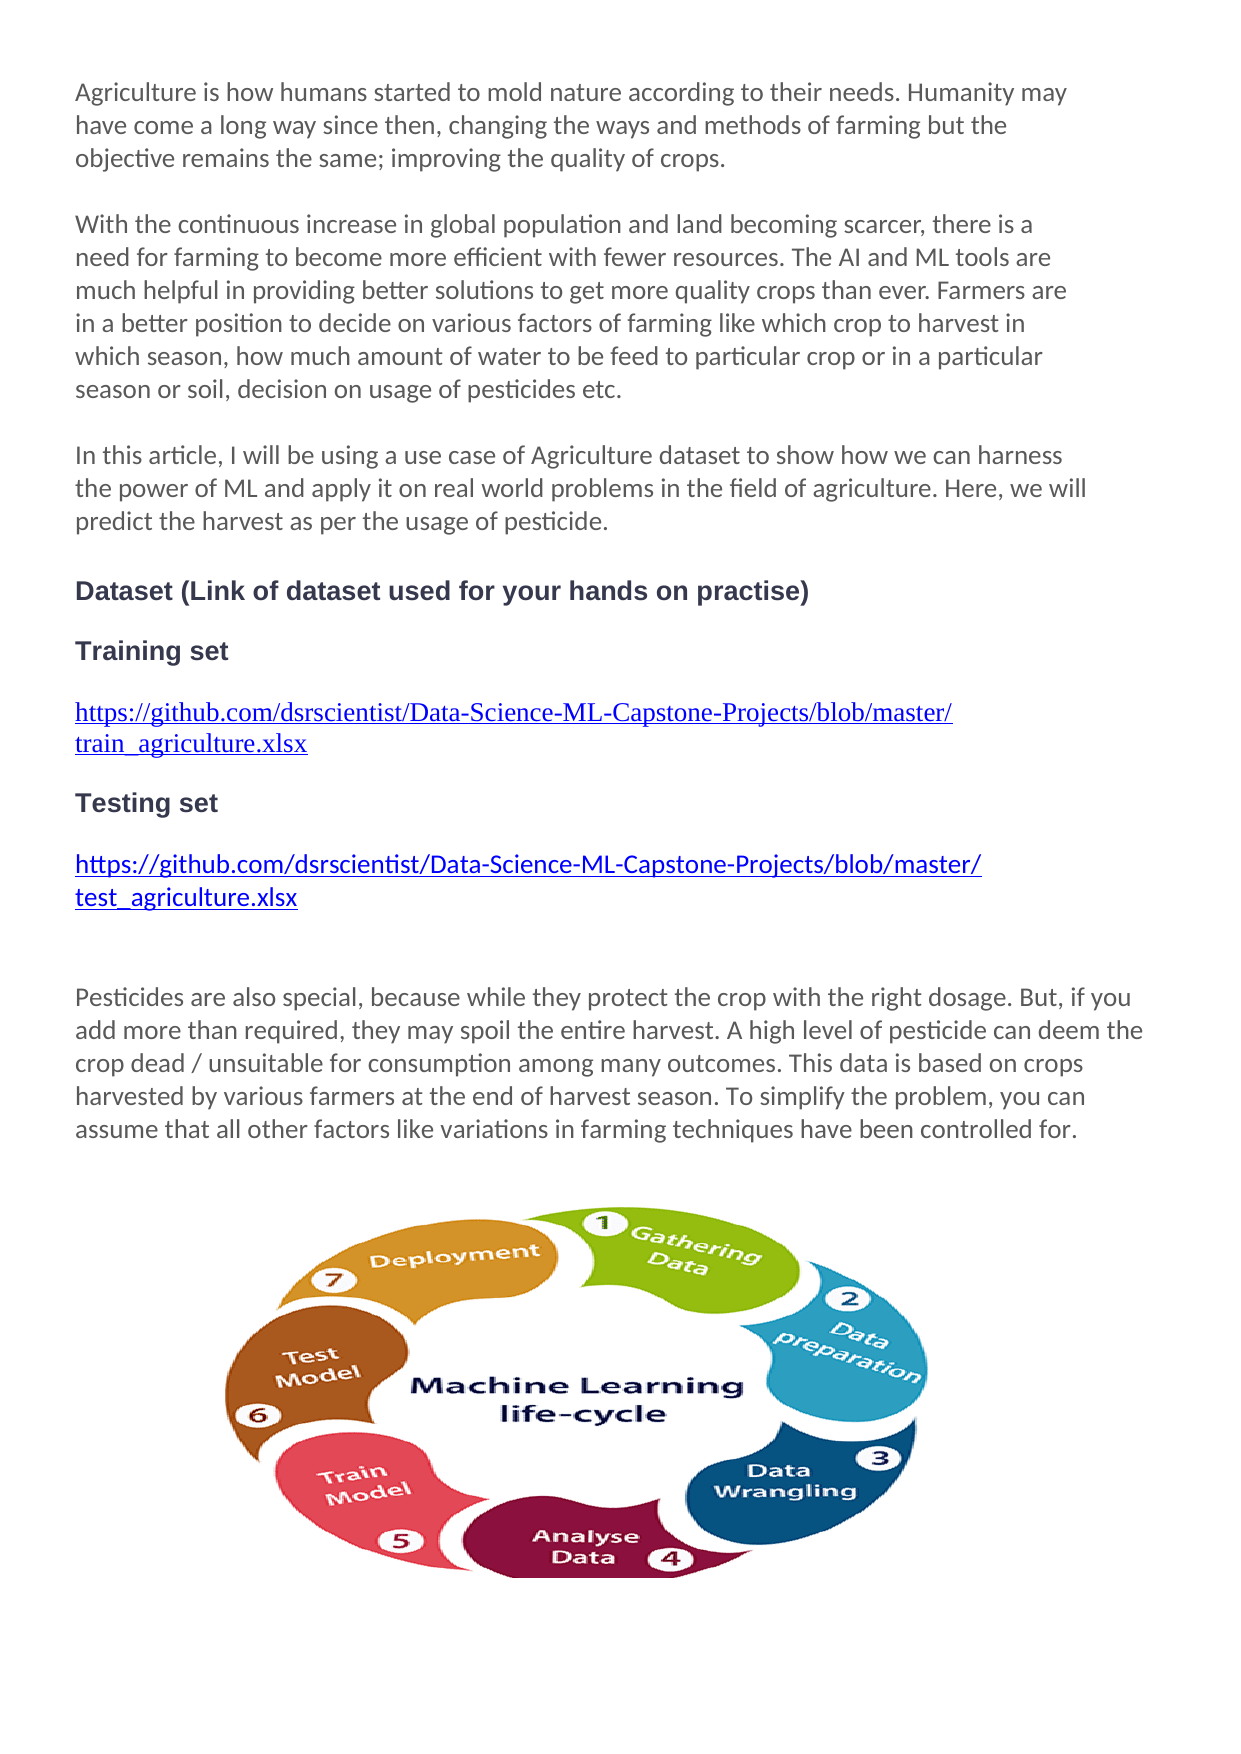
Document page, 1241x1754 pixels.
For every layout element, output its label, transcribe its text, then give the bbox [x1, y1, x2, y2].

text https://github.com/dsrscientist/Data-Science-ML-Capstone-Projects/blob/master/train_agriculture.xlsx [75, 696, 1165, 758]
text https://github.com/dsrscientist/Data-Science-ML-Capstone-Projects/blob/master/test_agriculture.xlsx [75, 847, 1165, 913]
list In this article, I will be using a use case of Agriculture dataset to show how we can harness the power of ML and apply it on real world problems in the field of agriculture. Here, we will predict the harvest as per the usage of pesticide. [75, 438, 1090, 537]
text Dataset (Link of dataset used for your hands on practise) [75, 575, 1165, 606]
list With the continuous increase in global population and land becoming scarcer, there is a need for farming to become more efficient with fewer resources. The AI and ML tools are much helpful in providing better solutions to get more quality crops than ever. Farmers are in a better position to decide on various factors of farming like which crop to harvest in which season, how much amount of water to be feed to particular crop or in a particular season or soil, decision on usage of pesticides etc. [75, 207, 1090, 405]
list Agriculture is how humans started to mold nature according to their needs. Humanity may have come a long way since then, changing the ways and methods of farming but the objective remains the same; improving the quality of crops. [75, 75, 1090, 174]
picture [225, 1207, 933, 1578]
text Training set [75, 635, 1165, 666]
text Testing set [75, 787, 1165, 818]
text Pesticides are also special, because while they protect the crop with the right dosage. But, if you add more than required, they may spoil the entire harvest. A high level of pesticide can deem the crop dead / unsuitable for consumption among many outcomes. This data is based on crops harvested by various farmers at the end of harvest season. To simplify the problem, you can assume that all other factors like variations in farming techniques have been controlled for. [75, 980, 1165, 1145]
